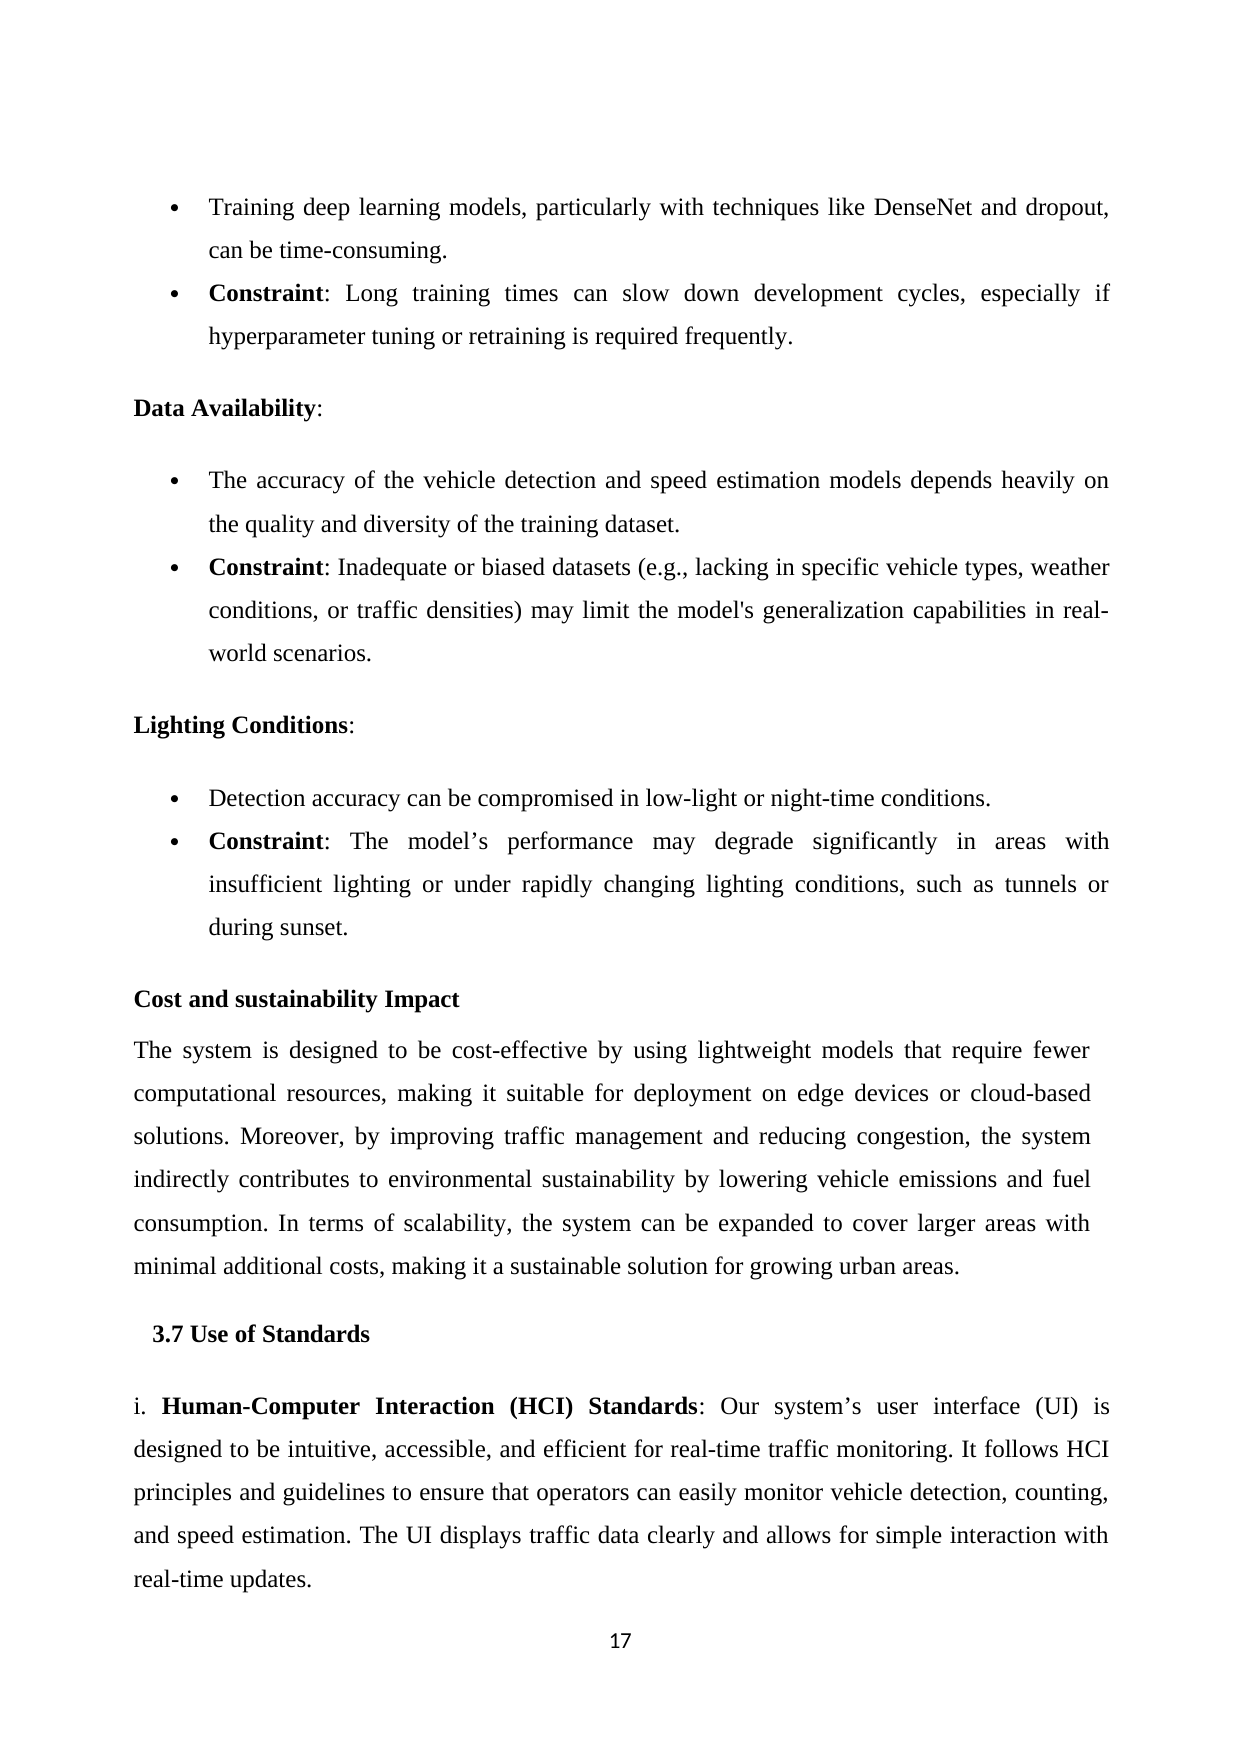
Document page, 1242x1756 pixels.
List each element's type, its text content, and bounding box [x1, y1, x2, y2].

subtitle 3.7 Use of Standards [152, 1391, 1110, 1420]
text The system is designed to be cost-effective by using lightweight models that require fewer computational resources, making it suitable for deployment on edge devices or cloud-based solutions. Moreover, by improving traffic management and reducing congestion, the system indirectly contributes to environmental sustainability by lowering vehicle emissions and fuel consumption. In terms of scalability, the system can be expanded to cover larger areas with minimal additional costs, making it a sustainable solution for growing urban areas. [133, 1107, 1092, 1352]
list The accuracy of the vehicle detection and speed estimation models depends heavily on the quality and diversity of the training dataset. [171, 538, 1110, 610]
list Detection accuracy can be compromised in low-light or night-time conditions. [171, 855, 1110, 884]
text Model Training Time: [133, 192, 1110, 220]
text Data Availability: [133, 466, 1110, 494]
list Constraint: Inadequate or biased datasets (e.g., lacking in specific vehicle types, weather conditions, or traffic densities) may limit the model's generalization capabilities in real-world scenarios. [171, 624, 1110, 739]
subtitle Cost and sustainability Impact [133, 1057, 1110, 1085]
text Lighting Conditions: [133, 783, 1110, 811]
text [133, 1463, 1110, 1578]
list Constraint: Long training times can slow down development cycles, especially if hyperparameter tuning or retraining is required frequently. [171, 350, 1110, 422]
list Training deep learning models, particularly with techniques like DenseNet and dropout, can be time-consuming. [171, 264, 1110, 336]
list Constraint: The model’s performance may degrade significantly in areas with insufficient lighting or under rapidly changing lighting conditions, such as tunnels or during sunset. [171, 898, 1110, 1013]
